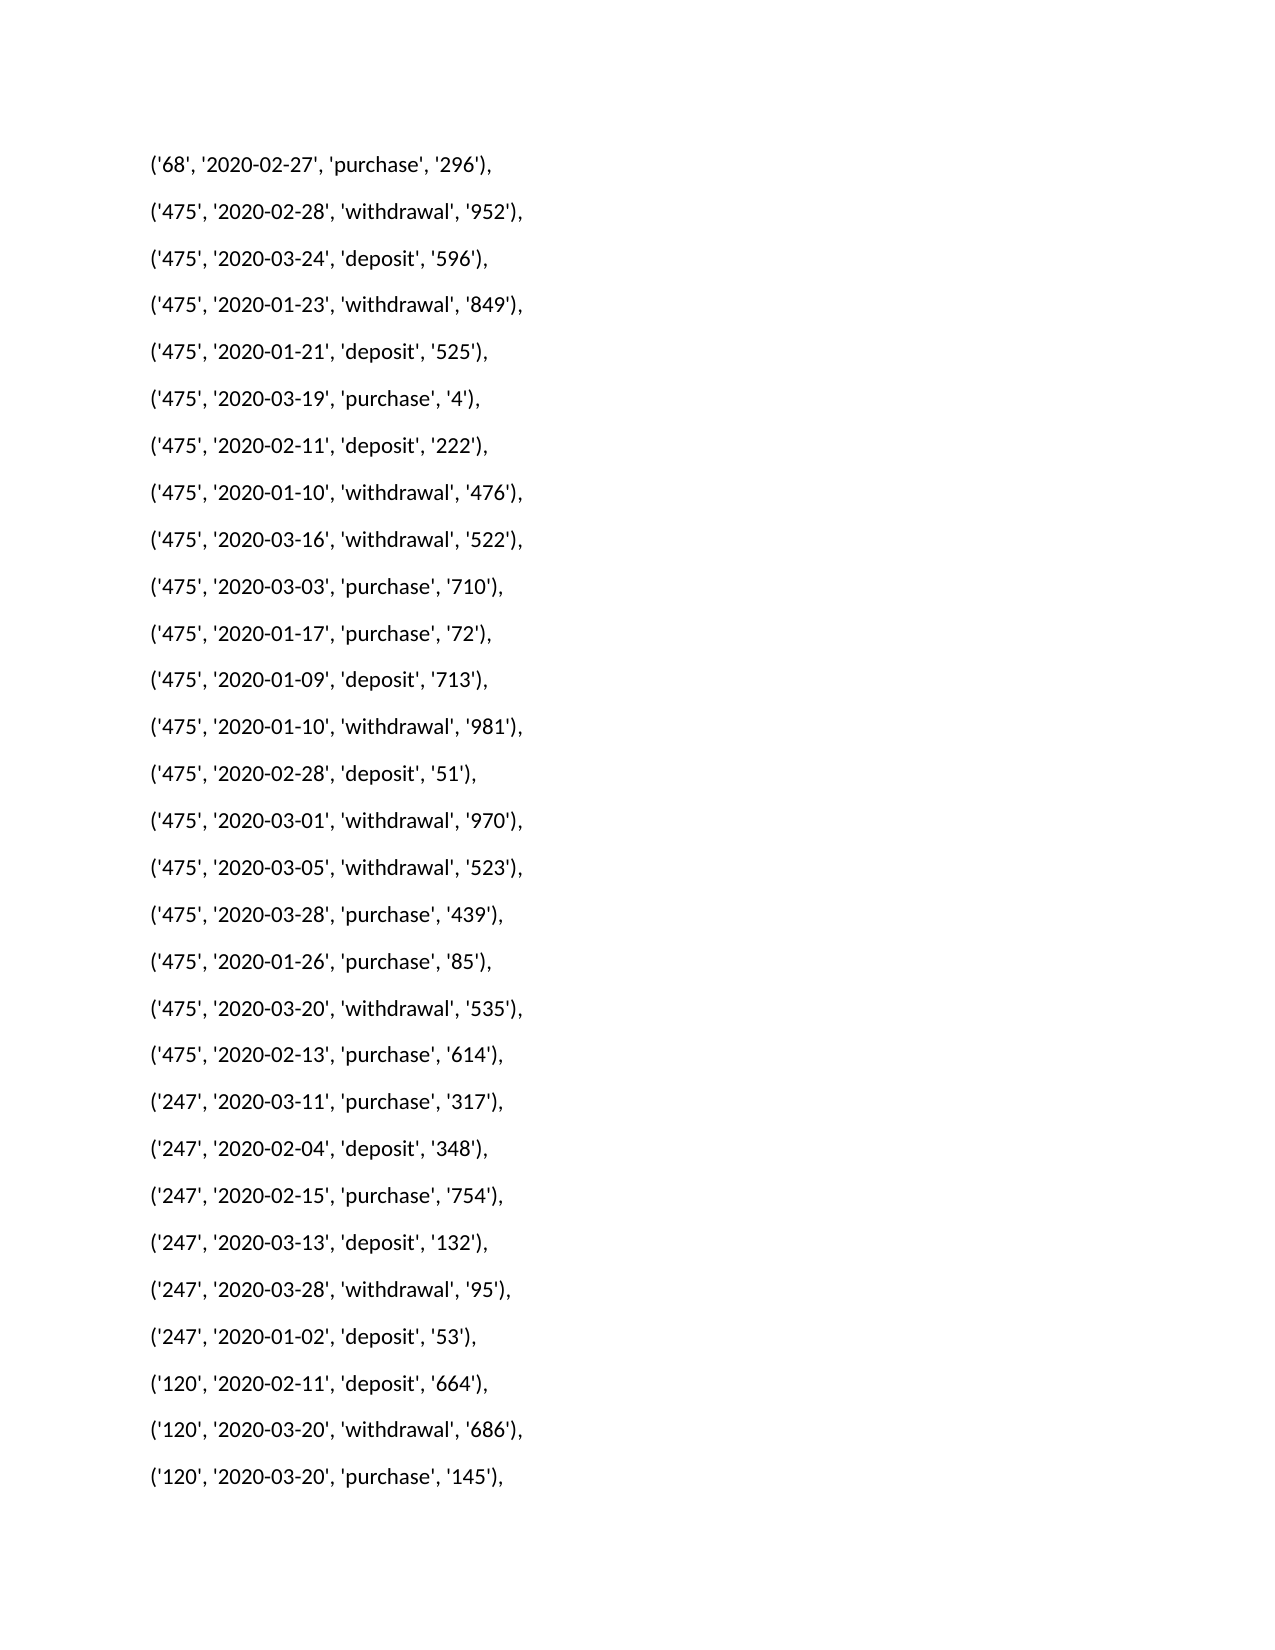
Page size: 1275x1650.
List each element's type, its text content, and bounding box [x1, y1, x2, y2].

text ('475', '2020-01-10', 'withdrawal', '476'), [150, 478, 1125, 506]
text ('247', '2020-03-28', 'withdrawal', '95'), [150, 1275, 1125, 1303]
text ('475', '2020-02-28', 'deposit', '51'), [150, 759, 1125, 787]
text ('475', '2020-03-05', 'withdrawal', '523'), [150, 853, 1125, 881]
text ('475', '2020-03-28', 'purchase', '439'), [150, 900, 1125, 928]
text ('475', '2020-01-21', 'deposit', '525'), [150, 337, 1125, 366]
text ('247', '2020-01-02', 'deposit', '53'), [150, 1322, 1125, 1350]
text ('247', '2020-02-04', 'deposit', '348'), [150, 1134, 1125, 1162]
text ('475', '2020-03-16', 'withdrawal', '522'), [150, 525, 1125, 553]
text ('475', '2020-03-24', 'deposit', '596'), [150, 244, 1125, 272]
text ('475', '2020-02-11', 'deposit', '222'), [150, 431, 1125, 459]
text ('475', '2020-02-28', 'withdrawal', '952'), [150, 197, 1125, 225]
text ('475', '2020-03-20', 'withdrawal', '535'), [150, 994, 1125, 1022]
text ('475', '2020-01-10', 'withdrawal', '981'), [150, 712, 1125, 741]
text ('475', '2020-03-19', 'purchase', '4'), [150, 384, 1125, 412]
text ('475', '2020-01-23', 'withdrawal', '849'), [150, 291, 1125, 319]
text ('247', '2020-02-15', 'purchase', '754'), [150, 1181, 1125, 1209]
text ('475', '2020-01-17', 'purchase', '72'), [150, 619, 1125, 647]
text ('475', '2020-03-01', 'withdrawal', '970'), [150, 806, 1125, 834]
text ('475', '2020-03-03', 'purchase', '710'), [150, 572, 1125, 600]
text ('475', '2020-01-09', 'deposit', '713'), [150, 666, 1125, 694]
text ('247', '2020-03-11', 'purchase', '317'), [150, 1087, 1125, 1116]
text ('475', '2020-01-26', 'purchase', '85'), [150, 947, 1125, 975]
text ('247', '2020-03-13', 'deposit', '132'), [150, 1228, 1125, 1256]
text ('120', '2020-03-20', 'purchase', '145'), [150, 1462, 1125, 1491]
text ('68', '2020-02-27', 'purchase', '296'), [150, 150, 1125, 178]
text ('120', '2020-02-11', 'deposit', '664'), [150, 1369, 1125, 1397]
text ('475', '2020-02-13', 'purchase', '614'), [150, 1041, 1125, 1069]
text ('120', '2020-03-20', 'withdrawal', '686'), [150, 1416, 1125, 1444]
